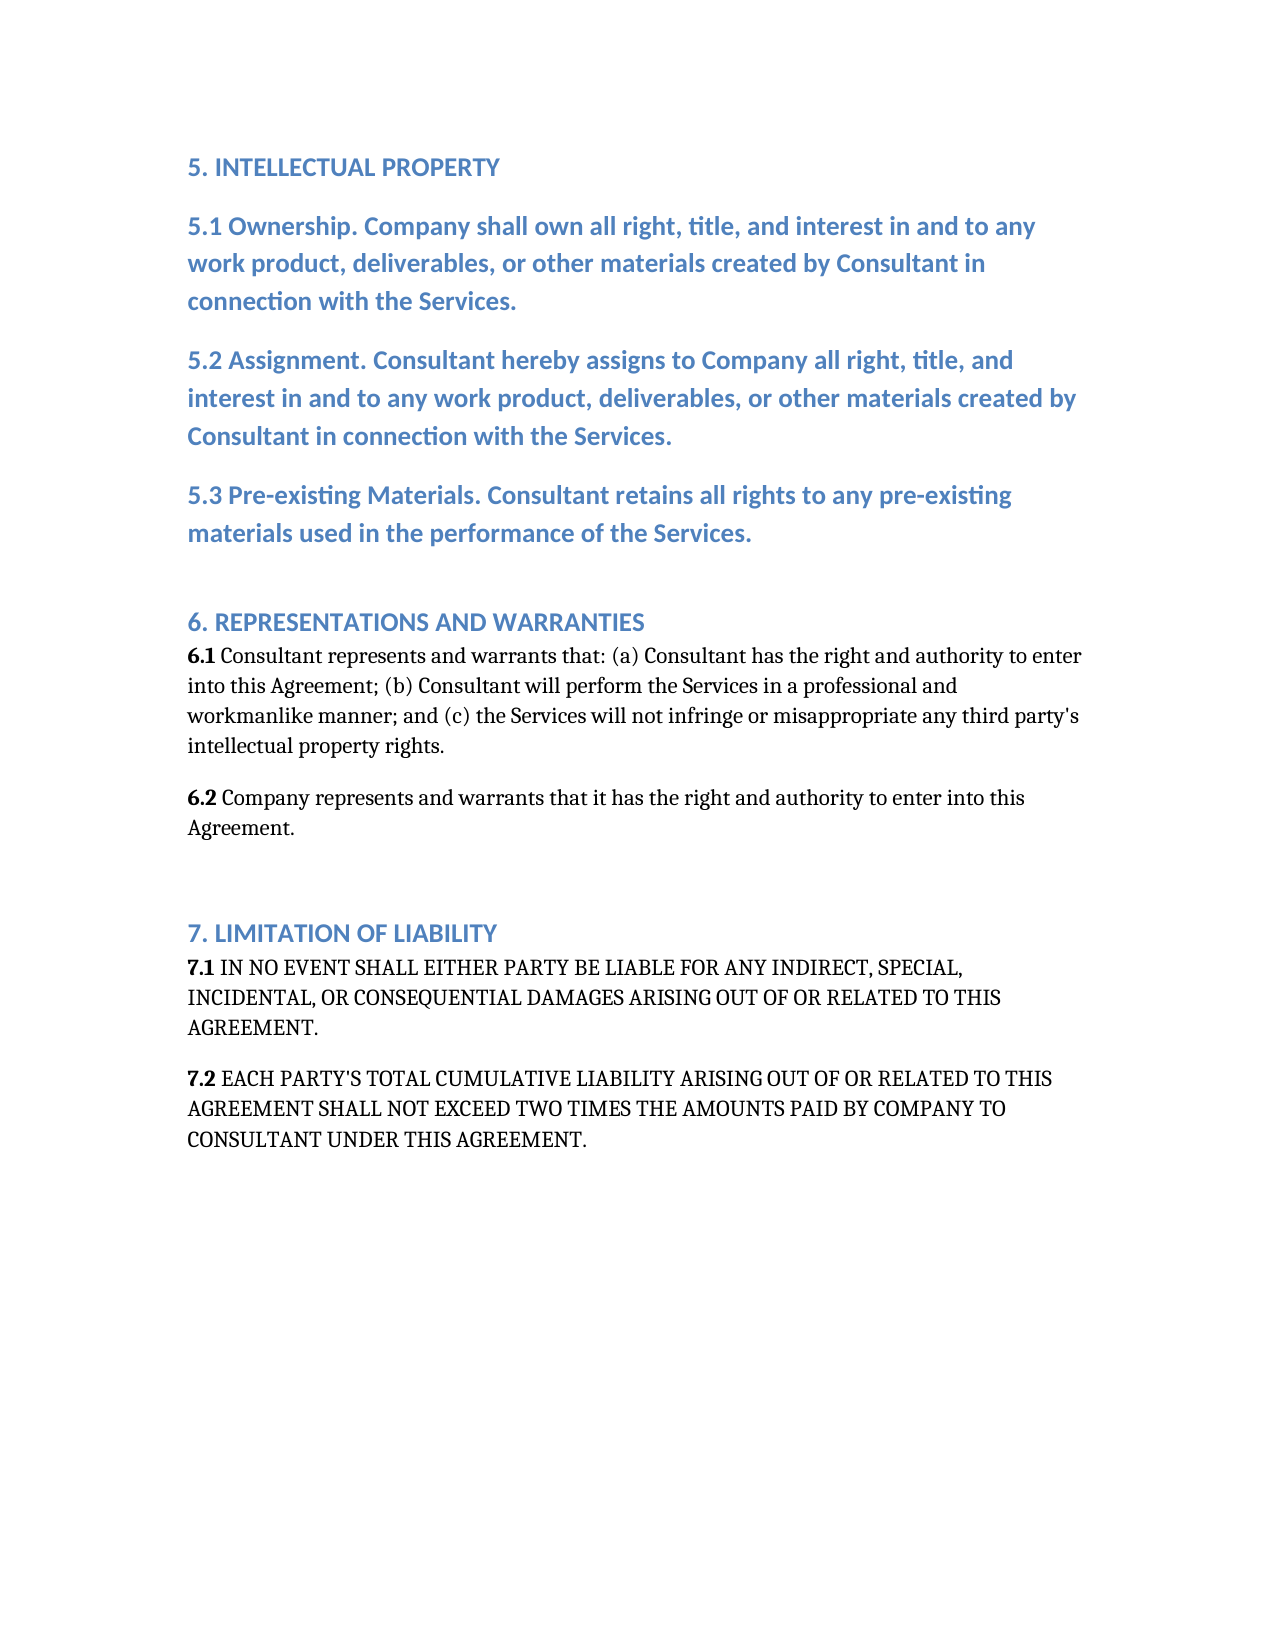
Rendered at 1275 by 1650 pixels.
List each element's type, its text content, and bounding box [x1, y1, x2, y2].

text 7.1 IN NO EVENT SHALL EITHER PARTY BE LIABLE FOR ANY INDIRECT, SPECIAL, INCIDENTAL, OR CONSEQUENTIAL DAMAGES ARISING OUT OF OR RELATED TO THIS AGREEMENT. [187, 954, 1087, 1041]
subtitle 6. REPRESENTATIONS AND WARRANTIES [187, 605, 1087, 638]
text 6.2 Company represents and warrants that it has the right and authority to enter into this Agreement. [187, 784, 1087, 841]
subtitle 5.3 Pre-existing Materials. Consultant retains all rights to any pre-existing materials used in the performance of the Services. [187, 478, 1087, 549]
subtitle 5. INTELLECTUAL PROPERTY [187, 150, 1087, 183]
text 7.2 EACH PARTY'S TOTAL CUMULATIVE LIABILITY ARISING OUT OF OR RELATED TO THIS AGREEMENT SHALL NOT EXCEED TWO TIMES THE AMOUNTS PAID BY COMPANY TO CONSULTANT UNDER THIS AGREEMENT. [187, 1066, 1087, 1153]
subtitle 7. LIMITATION OF LIABILITY [187, 917, 1087, 950]
text 6.1 Consultant represents and warrants that: (a) Consultant has the right and authority to enter into this Agreement; (b) Consultant will perform the Services in a professional and workmanlike manner; and (c) the Services will not infringe or misappropriate any third party's intellectual property rights. [187, 643, 1087, 760]
subtitle 5.2 Assignment. Consultant hereby assigns to Company all right, title, and interest in and to any work product, deliverables, or other materials created by Consultant in connection with the Services. [187, 343, 1087, 452]
subtitle 5.1 Ownership. Company shall own all right, title, and interest in and to any work product, deliverables, or other materials created by Consultant in connection with the Services. [187, 209, 1087, 318]
